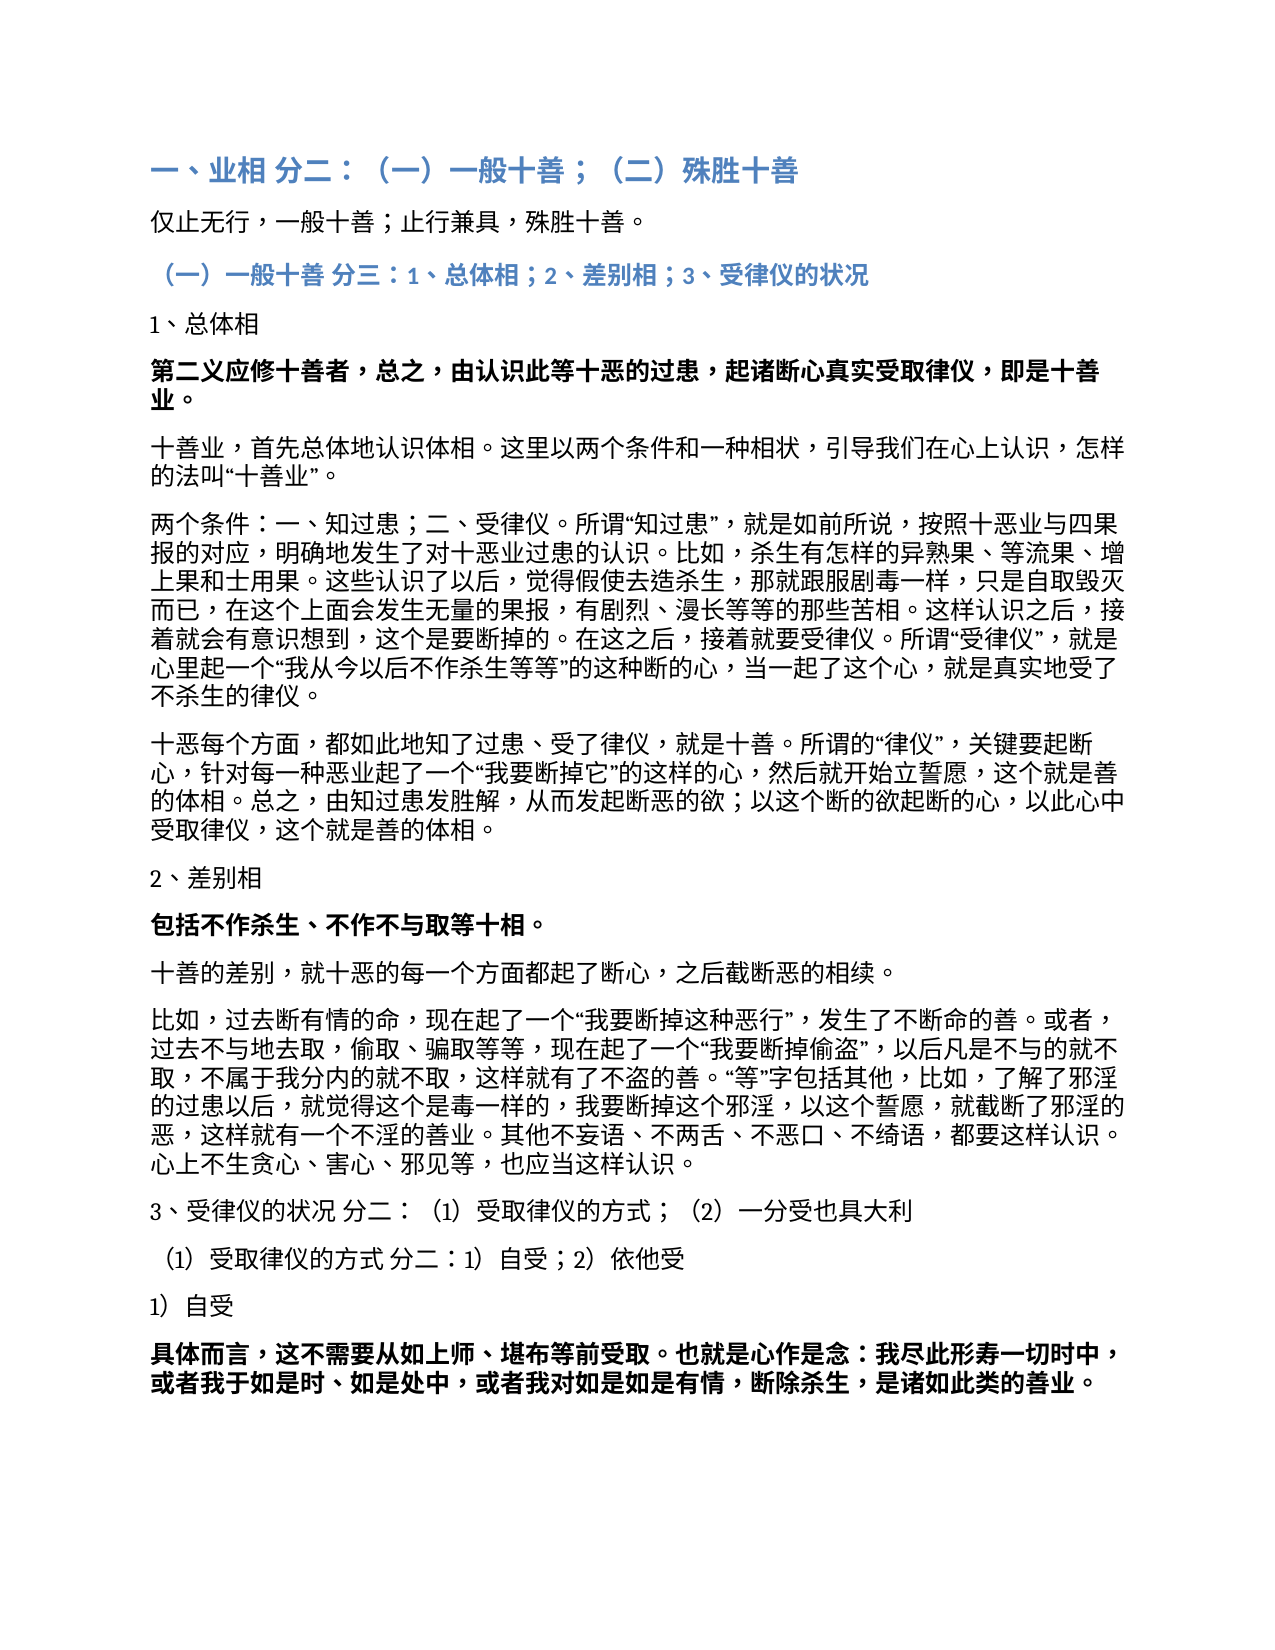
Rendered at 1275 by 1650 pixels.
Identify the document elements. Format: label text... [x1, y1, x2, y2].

text 具体而言，这不需要从如上师、堪布等前受取。也就是心作是念：我尽此形寿一切时中，或者我于如是时、如是处中，或者我对如是如是有情，断除杀生，是诸如此类的善业。 [150, 1341, 1125, 1398]
text 1）自受 [150, 1293, 1125, 1322]
text 1、总体相 [150, 311, 1125, 339]
text 十善的差别，就十恶的每一个方面都起了断心，之后截断恶的相续。 [150, 959, 1125, 988]
text 3、受律仪的状况 分二：（1）受取律仪的方式；（2）一分受也具大利 [150, 1198, 1125, 1227]
text 仅止无行，一般十善；止行兼具，殊胜十善。 [150, 208, 1125, 237]
text 十善业，首先总体地认识体相。这里以两个条件和一种相状，引导我们在心上认识，怎样的法叫“十善业”。 [150, 434, 1125, 492]
text 十恶每个方面，都如此地知了过患、受了律仪，就是十善。所谓的“律仪”，关键要起断心，针对每一种恶业起了一个“我要断掉它”的这样的心，然后就开始立誓愿，这个就是善的体相。总之，由知过患发胜解，从而发起断恶的欲；以这个断的欲起断的心，以此心中受取律仪，这个就是善的体相。 [150, 731, 1125, 846]
subtitle （一）一般十善 分三：1、总体相；2、差别相；3、受律仪的状况 [150, 258, 1125, 292]
text 包括不作杀生、不作不与取等十相。 [150, 912, 1125, 941]
subtitle 一、业相 分二：（一）一般十善；（二）殊胜十善 [150, 150, 1125, 190]
text 2、差别相 [150, 864, 1125, 893]
text 比如，过去断有情的命，现在起了一个“我要断掉这种恶行”，发生了不断命的善。或者，过去不与地去取，偷取、骗取等等，现在起了一个“我要断掉偷盗”，以后凡是不与的就不取，不属于我分内的就不取，这样就有了不盗的善。“等”字包括其他，比如，了解了邪淫的过患以后，就觉得这个是毒一样的，我要断掉这个邪淫，以这个誓愿，就截断了邪淫的恶，这样就有一个不淫的善业。其他不妄语、不两舌、不恶口、不绮语，都要这样认识。心上不生贪心、害心、邪见等，也应当这样认识。 [150, 1007, 1125, 1179]
text （1）受取律仪的方式 分二：1）自受；2）依他受 [150, 1246, 1125, 1274]
text 第二义应修十善者，总之，由认识此等十恶的过患，起诸断心真实受取律仪，即是十善业。 [150, 358, 1125, 416]
text 两个条件：一、知过患；二、受律仪。所谓“知过患”，就是如前所说，按照十恶业与四果报的对应，明确地发生了对十恶业过患的认识。比如，杀生有怎样的异熟果、等流果、增上果和士用果。这些认识了以后，觉得假使去造杀生，那就跟服剧毒一样，只是自取毁灭而已，在这个上面会发生无量的果报，有剧烈、漫长等等的那些苦相。这样认识之后，接着就会有意识想到，这个是要断掉的。在这之后，接着就要受律仪。所谓“受律仪”，就是心里起一个“我从今以后不作杀生等等”的这种断的心，当一起了这个心，就是真实地受了不杀生的律仪。 [150, 511, 1125, 712]
